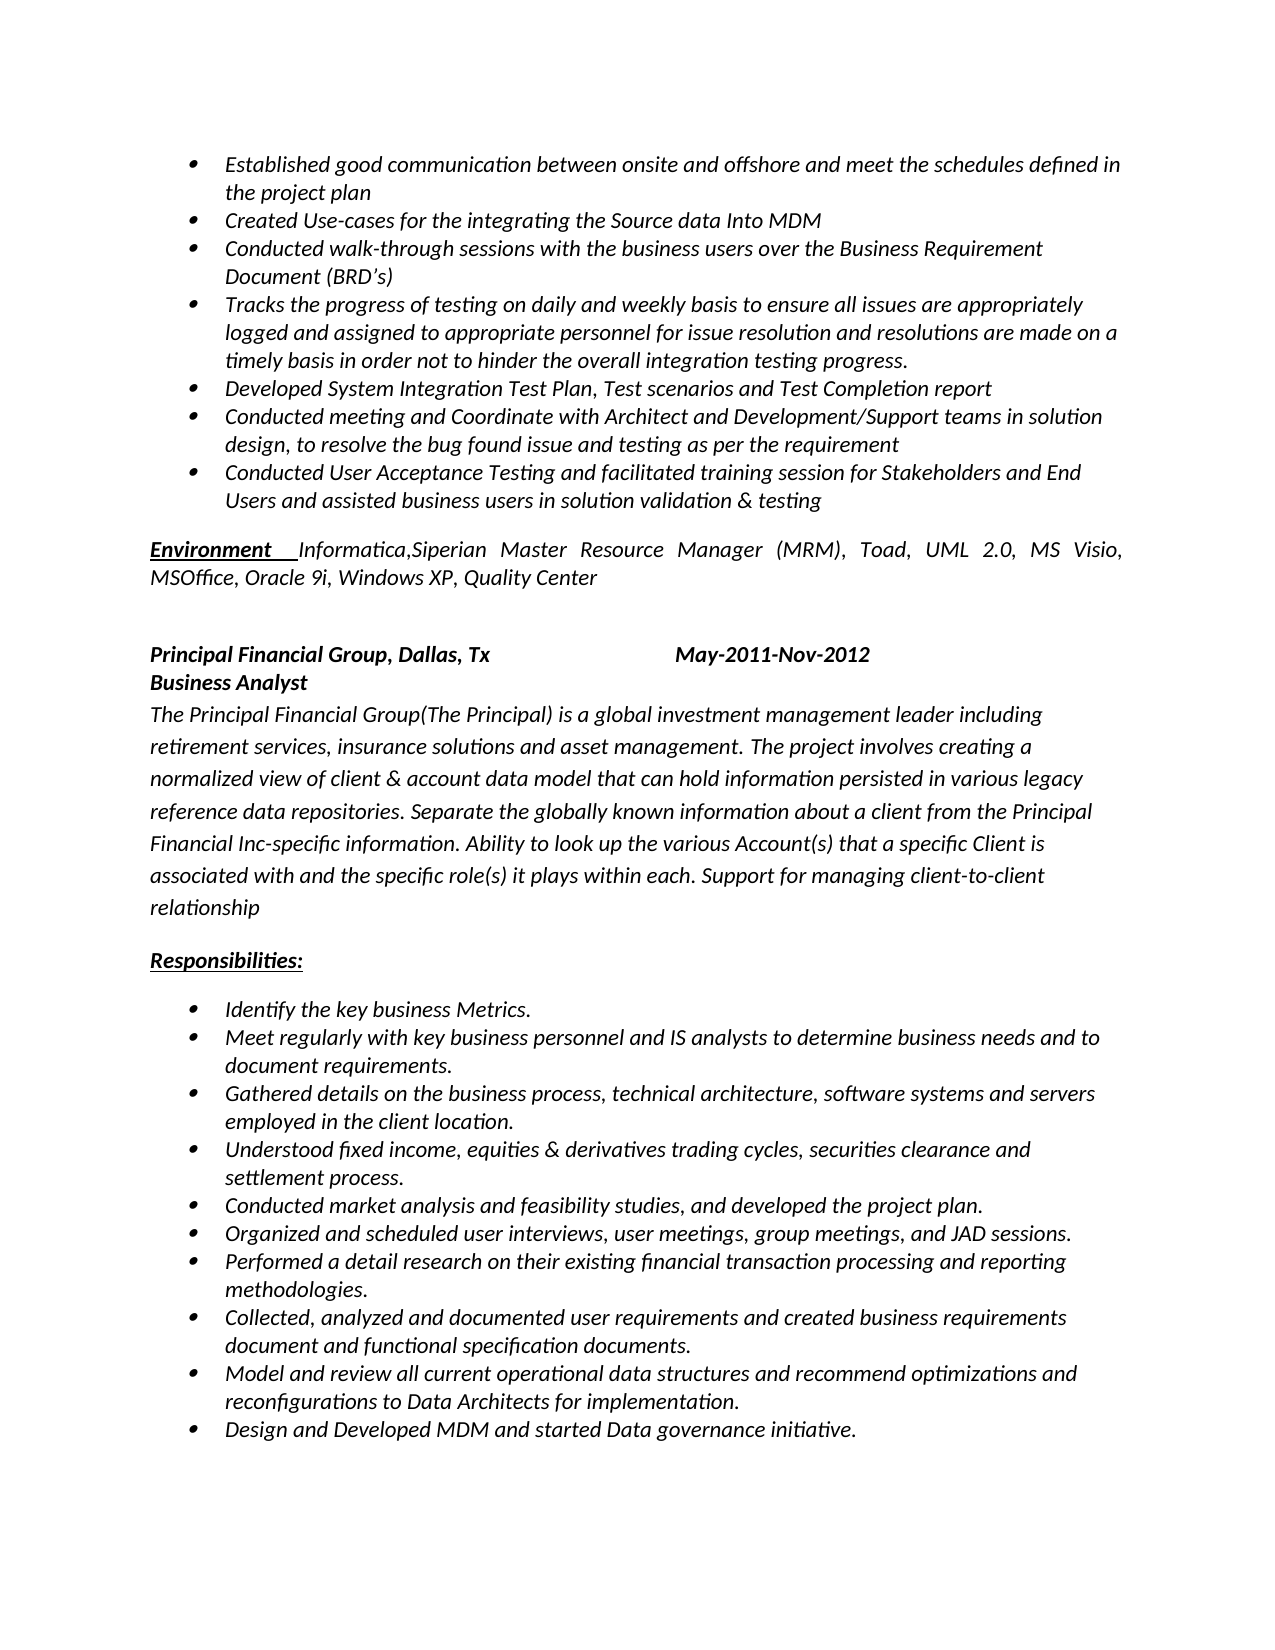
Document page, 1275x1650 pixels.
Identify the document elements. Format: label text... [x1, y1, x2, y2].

list Gathered details on the business process, technical architecture, software systems and servers employed in the client location. [187, 1079, 1125, 1135]
list Collected, analyzed and documented user requirements and created business requirements document and functional specification documents. [187, 1303, 1125, 1359]
list Conducted meeting and Coordinate with Architect and Development/Support teams in solution design, to resolve the bug found issue and testing as per the requirement [187, 402, 1125, 458]
text Environment Informatica,Siperian Master Resource Manager (MRM), Toad, UML 2.0, MS Visio, MSOffice, Oracle 9i, Windows XP, Quality Center [150, 535, 1125, 591]
list Performed a detail research on their existing financial transaction processing and reporting methodologies. [187, 1247, 1125, 1303]
list Conducted walk-through sessions with the business users over the Business Requirement Document (BRD’s) [187, 234, 1125, 290]
list Created Use-cases for the integrating the Source data Into MDM [187, 206, 1125, 234]
list Identify the key business Metrics. [187, 995, 1125, 1023]
list Meet regularly with key business personnel and IS analysts to determine business needs and to document requirements. [187, 1023, 1125, 1079]
text Responsibilities: [150, 946, 1125, 974]
list Conducted User Acceptance Testing and facilitated training session for Stakeholders and End Users and assisted business users in solution validation & testing [187, 458, 1125, 514]
list Model and review all current operational data structures and recommend optimizations and reconfigurations to Data Architects for implementation. [187, 1359, 1125, 1416]
list Understood fixed income, equities & derivatives trading cycles, securities clearance and settlement process. [187, 1135, 1125, 1191]
list Tracks the progress of testing on daily and weekly basis to ensure all issues are appropriately logged and assigned to appropriate personnel for issue resolution and resolutions are made on a timely basis in order not to hinder the overall integration testing progress. [187, 290, 1125, 374]
list Conducted market analysis and feasibility studies, and developed the project plan. [187, 1191, 1125, 1219]
list Established good communication between onsite and offshore and meet the schedules defined in the project plan [187, 150, 1125, 206]
text Business Analyst The Principal Financial Group(The Principal) is a global investment management leader including retirement services, insurance solutions and asset management. The project involves creating a normalized view of client & account data model that can hold information persisted in various legacy reference data repositories. Separate the globally known information about a client from the Principal Financial Inc-specific information. Ability to look up the various Account(s) that a specific Client is associated with and the specific role(s) it plays within each. Support for managing client-to-client relationship [150, 668, 1125, 921]
list Design and Developed MDM and started Data governance initiative. [187, 1416, 1125, 1443]
text Principal Financial Group, Dallas, Tx May-2011-Nov-2012 [150, 640, 1125, 668]
list Developed System Integration Test Plan, Test scenarios and Test Completion report [187, 374, 1125, 402]
list Organized and scheduled user interviews, user meetings, group meetings, and JAD sessions. [187, 1219, 1125, 1247]
